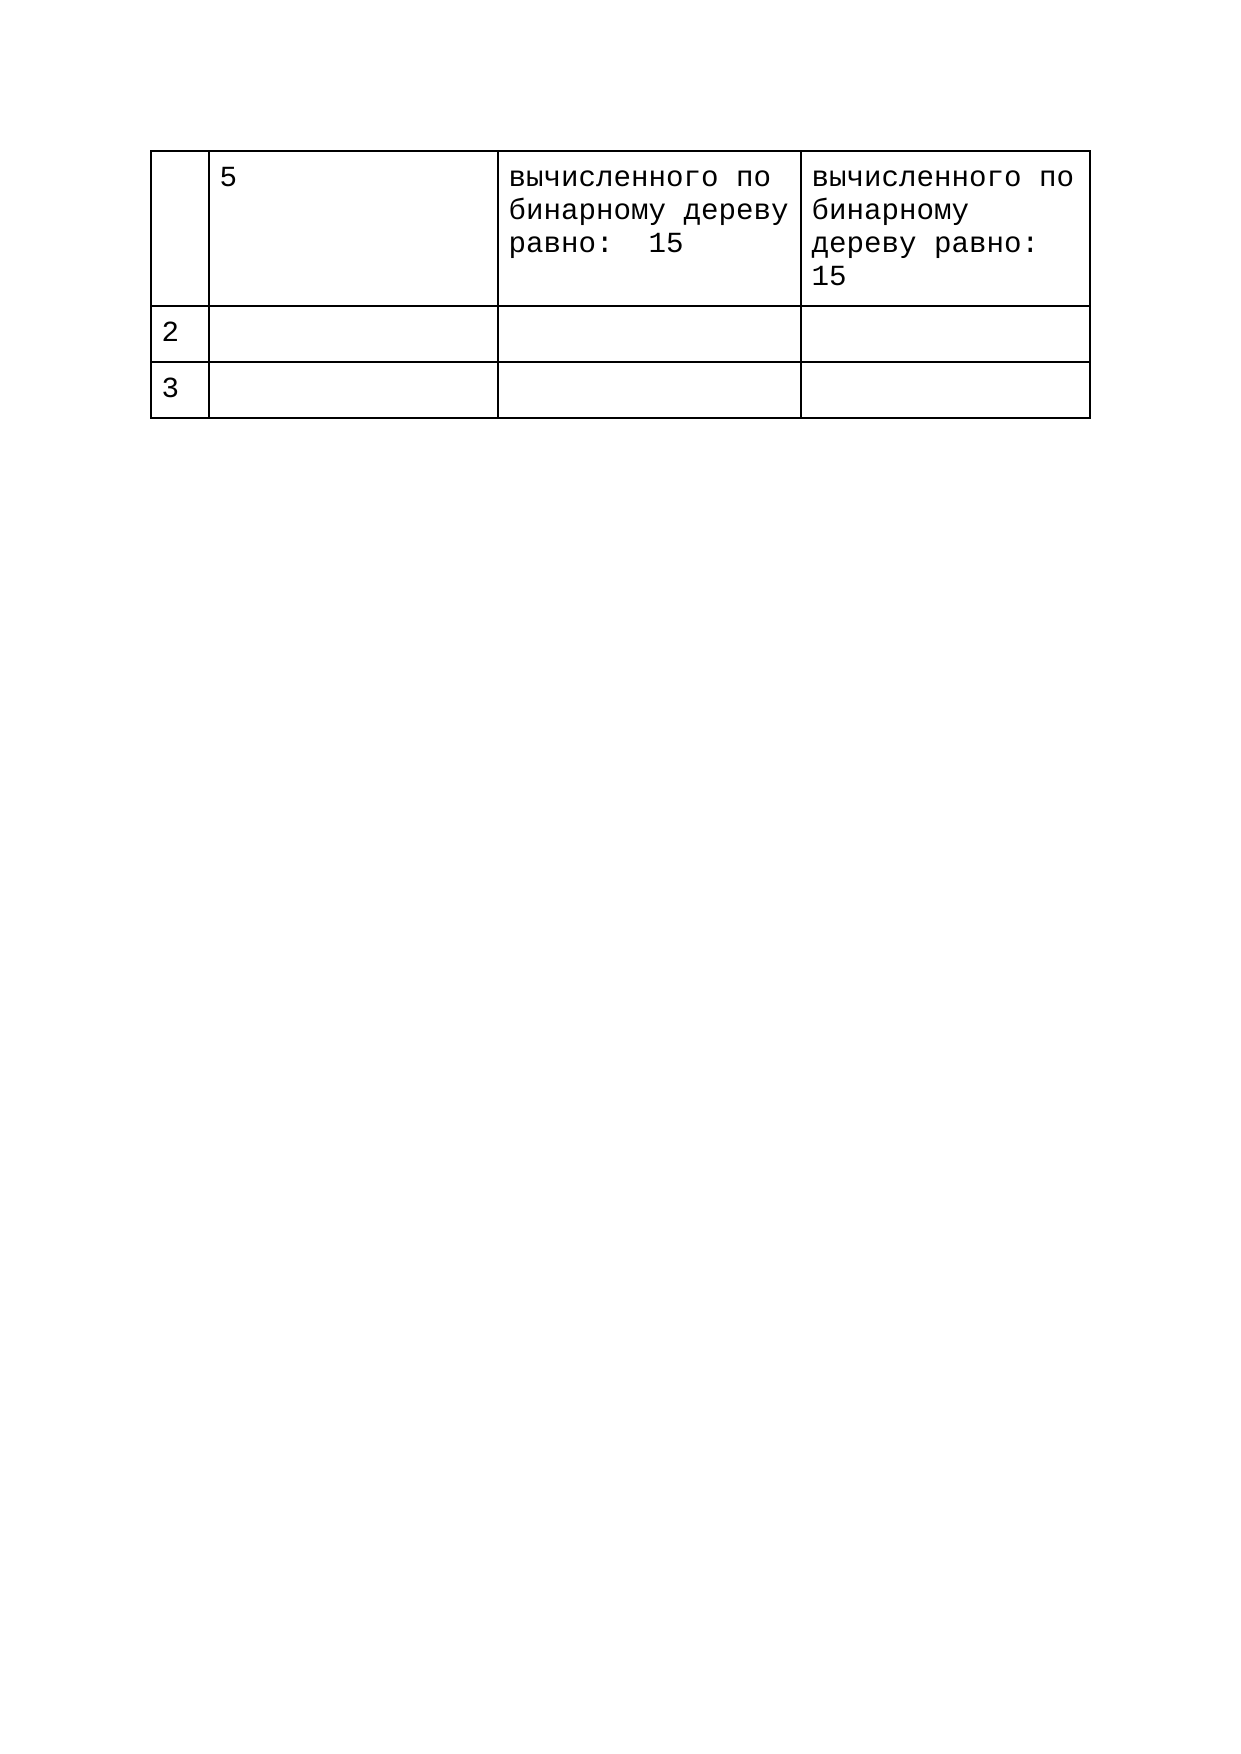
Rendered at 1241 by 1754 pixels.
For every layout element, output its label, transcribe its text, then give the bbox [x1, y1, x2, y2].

table_cell 1 [152, 152, 208, 305]
table_cell [210, 307, 497, 361]
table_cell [802, 152, 1089, 305]
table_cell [499, 152, 800, 305]
table_cell [499, 307, 800, 361]
table_cell 7 / 1 + 4 - 1 + 5 [210, 152, 497, 305]
table_cell [499, 363, 800, 417]
table_cell 3 [152, 363, 208, 417]
table_cell [802, 363, 1089, 417]
table_cell 2 [152, 307, 208, 361]
table_cell [802, 307, 1089, 361]
table_cell [210, 363, 497, 417]
